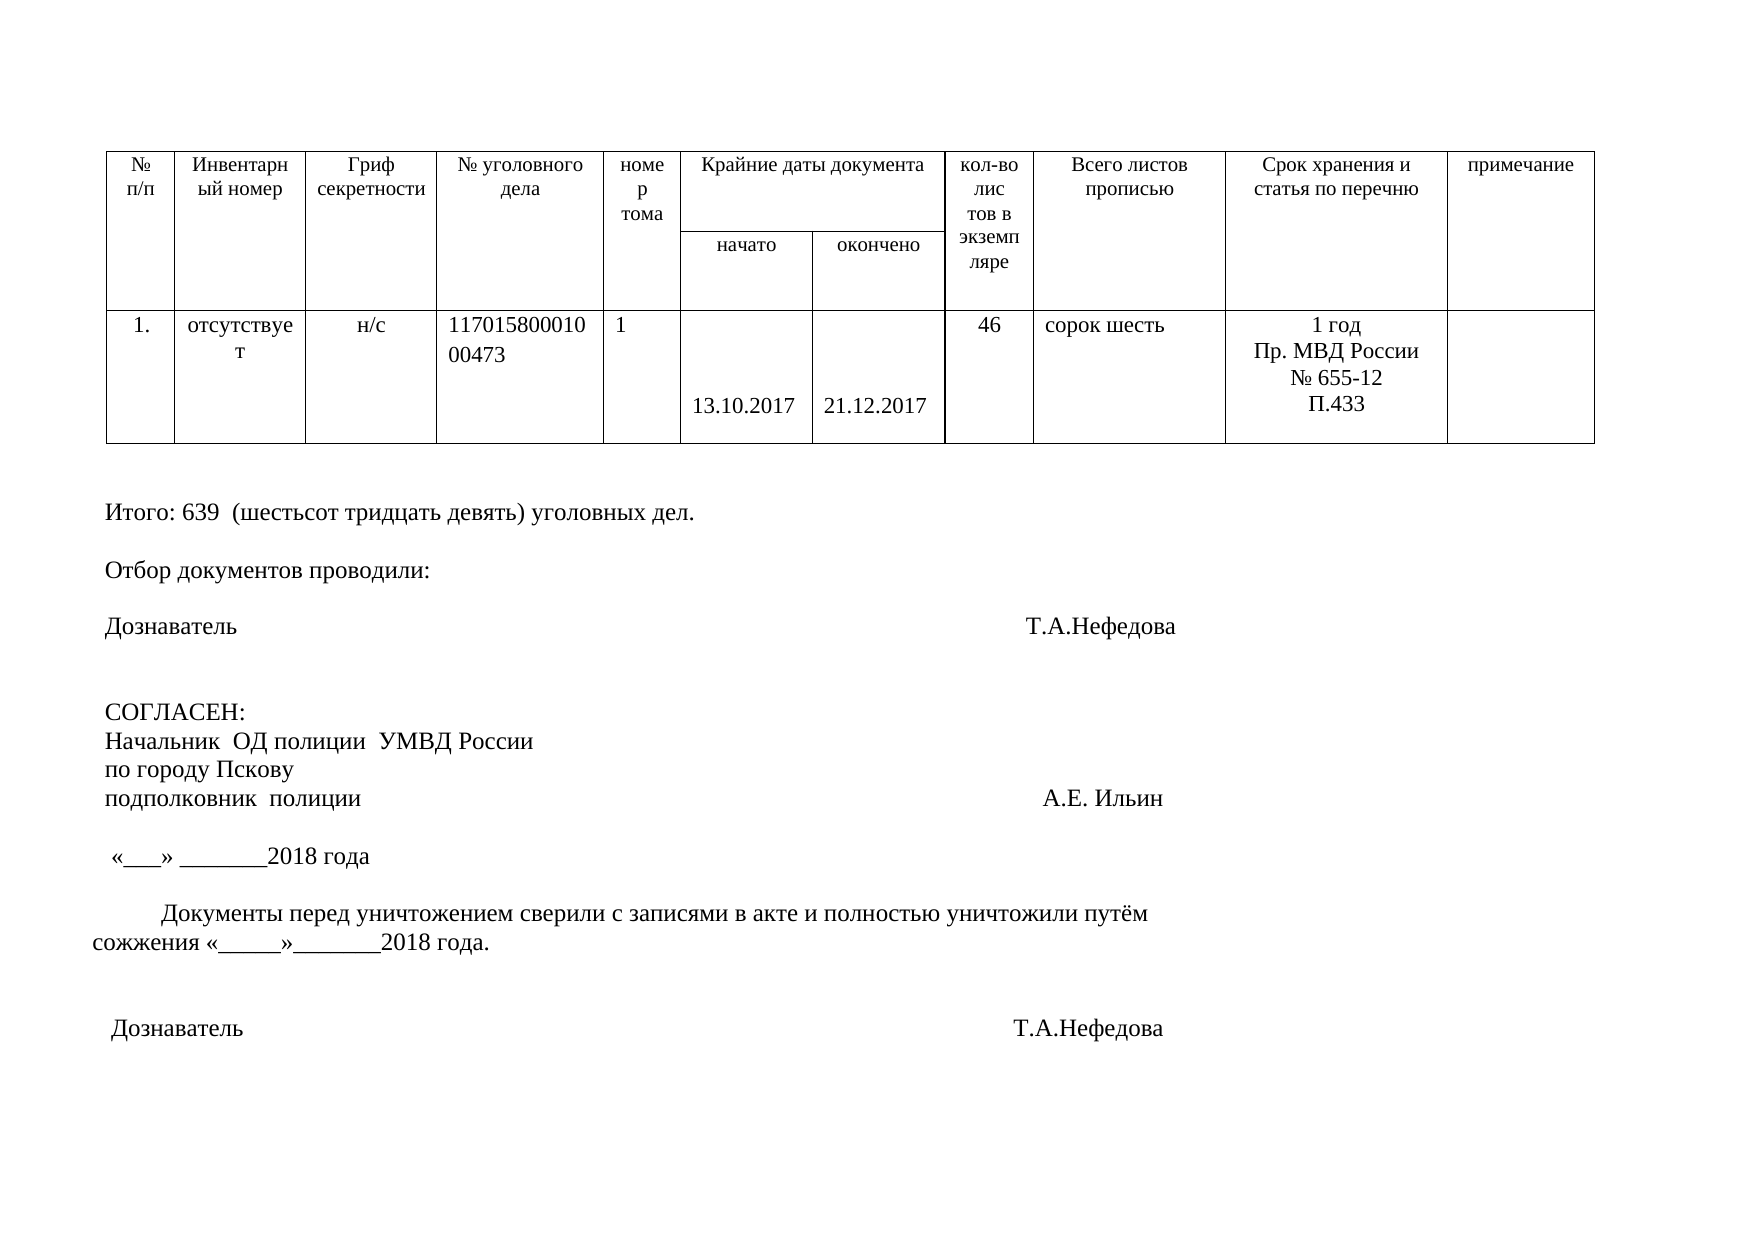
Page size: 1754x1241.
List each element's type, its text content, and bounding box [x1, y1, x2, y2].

text Дознаватель Т.А.Нефедова [29, 1013, 1636, 1042]
table_header примечание [1448, 152, 1594, 310]
table_header Гриф секретности [306, 152, 436, 310]
table_cell н/с [306, 311, 436, 443]
text подполковник полиции А.Е. Ильин [29, 783, 1636, 812]
text Итого: 639 (шестьсот тридцать девять) уголовных дел. [29, 497, 1636, 526]
text СОГЛАСЕН: [29, 697, 1636, 726]
table_cell 1 [604, 311, 680, 443]
table_cell начато [681, 232, 812, 310]
table_header № уголовного дела [437, 152, 603, 310]
table_cell 21.12.2017 [813, 311, 944, 443]
table_header Всего листов прописью [1034, 152, 1225, 310]
text по городу Пскову [29, 754, 1636, 783]
table_header Крайние даты документа [681, 152, 944, 231]
table_header Инвентарный номер [175, 152, 305, 310]
table_cell сорок шесть [1034, 311, 1225, 443]
table_cell 11701580001000473 [437, 311, 603, 443]
table_cell 46 [946, 311, 1033, 443]
table_cell 13.10.2017 [681, 311, 812, 443]
table_header Срок хранения и статья по перечню [1226, 152, 1447, 310]
table_cell [1448, 311, 1594, 443]
table_cell [107, 311, 174, 443]
table_header номер тома [604, 152, 680, 310]
table_header кол-во лис тов в экземпляре [946, 152, 1033, 310]
text Дознаватель Т.А.Нефедова [29, 611, 1636, 640]
text Начальник ОД полиции УМВД России [29, 726, 1636, 754]
text «___» _______2018 года [29, 841, 1636, 869]
text Отбор документов проводили: [29, 555, 1636, 583]
table_cell окончено [813, 232, 944, 310]
text Документы перед уничтожением сверили с записями в акте и полностью уничтожили путём [29, 898, 1636, 927]
table_cell 1 год Пр. МВД России № 655-12 П.433 [1226, 311, 1447, 443]
table_header № п/п [107, 152, 174, 310]
text сожжения «_____»_______2018 года. [29, 927, 1636, 956]
table_cell отсутствует [175, 311, 305, 443]
